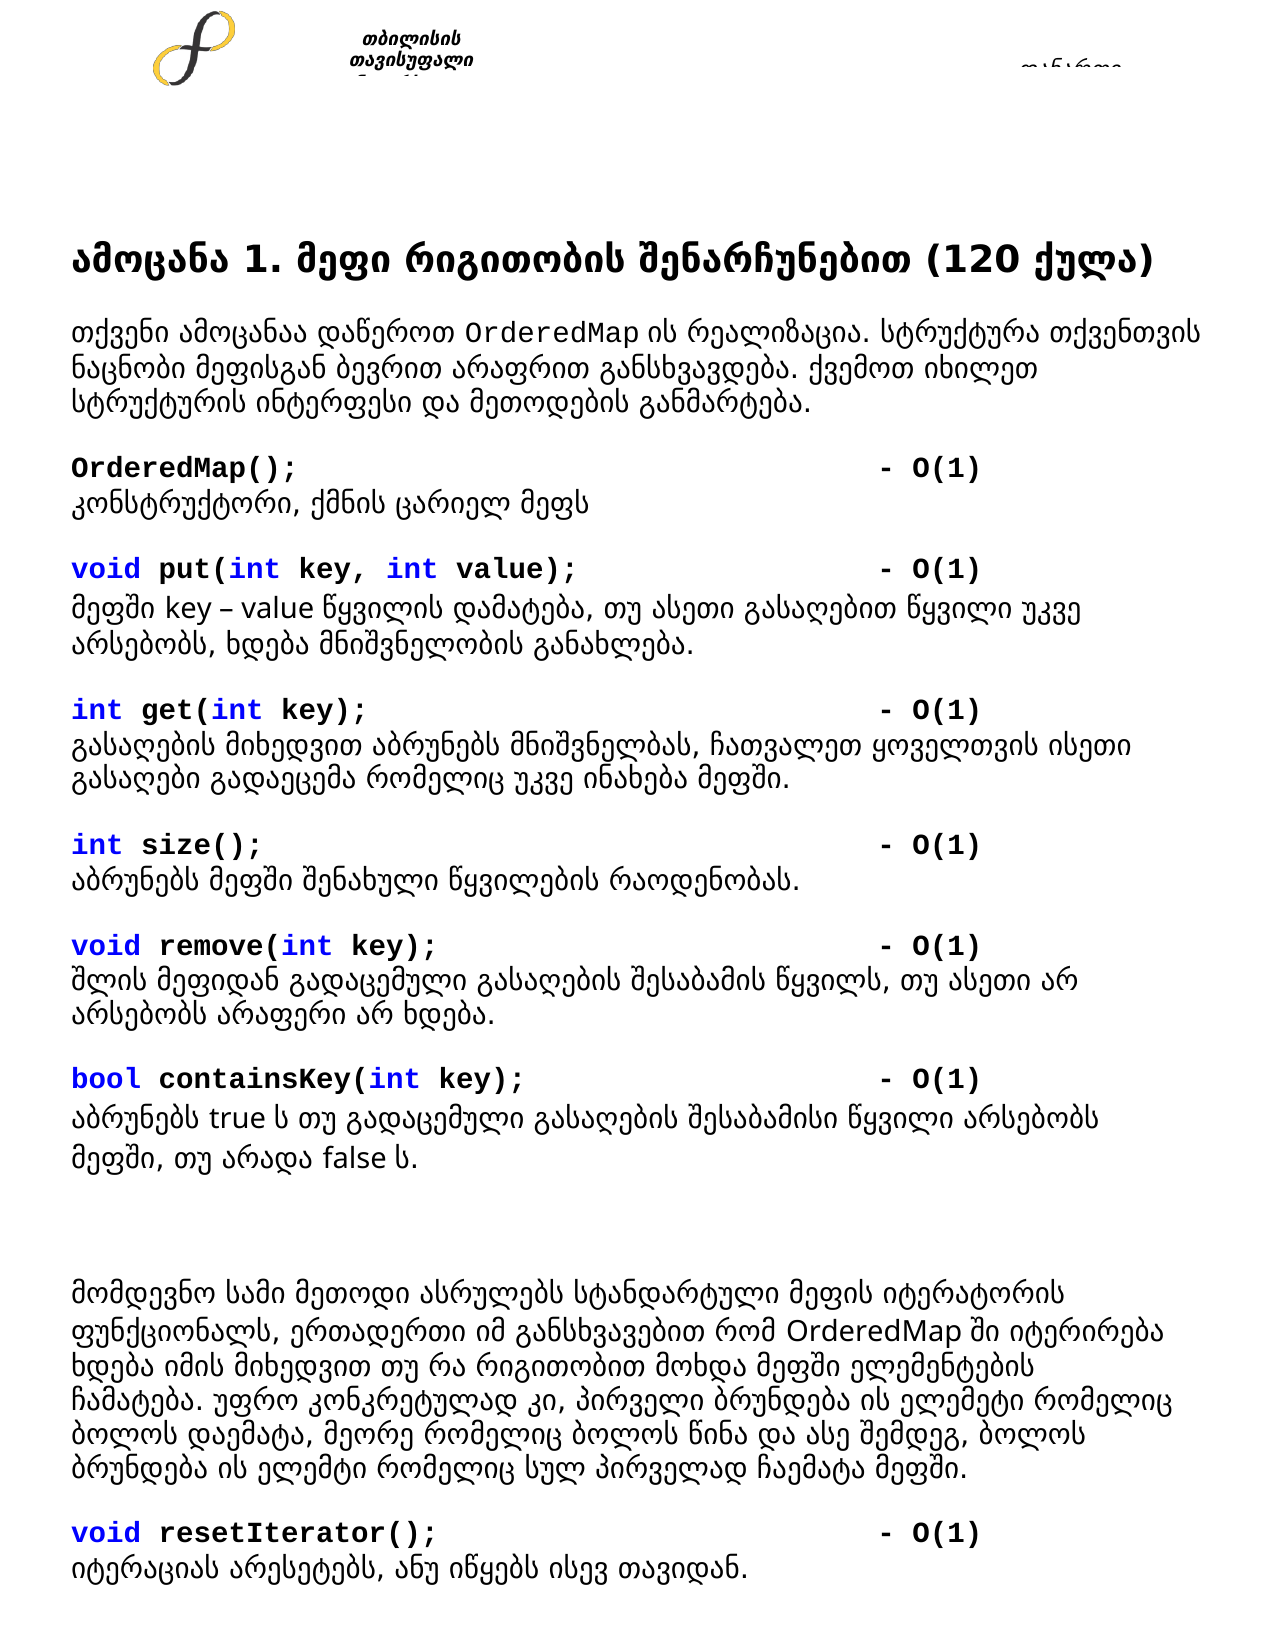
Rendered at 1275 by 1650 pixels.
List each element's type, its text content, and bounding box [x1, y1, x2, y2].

text OrderedMap(); - O(1) [71, 453, 1175, 486]
text int get(int key); - O(1) [71, 695, 1175, 728]
text void put(int key, int value); - O(1) [71, 554, 1175, 587]
text მომდევნო სამი მეთოდი ასრულებს სტანდარტული მეფის იტერატორის ფუნქციონალს, ერთადერთი იმ განსხვავებით რომ OrderedMap ში იტერირება ხდება იმის მიხედვით თუ რა რიგითობით მოხდა მეფში ელემენტების ჩამატება. უფრო კონკრეტულად კი, პირველი ბრუნდება ის ელემეტი რომელიც ბოლოს დაემატა, მეორე რომელიც ბოლოს წინა და ასე შემდეგ, ბოლოს ბრუნდება ის ელემტი რომელიც სულ პირველად ჩაემატა მეფში. [71, 1276, 1175, 1486]
text თქვენი ამოცანაა დაწეროთ OrderedMap ის რეალიზაცია. სტრუქტურა თქვენთვის ნაცნობი მეფისგან ბევრით არაფრით განსხვავდება. ქვემოთ იხილეთ სტრუქტურის ინტერფესი და მეთოდების განმარტება. [71, 316, 1214, 419]
picture [153, 7, 235, 89]
text კონსტრუქტორი, ქმნის ცარიელ მეფს [71, 486, 1175, 520]
text bool containsKey(int key); - O(1) [71, 1065, 1175, 1098]
text int size(); - O(1) [71, 830, 1175, 863]
text void remove(int key); - O(1) [71, 931, 1175, 964]
text გასაღების მიხედვით აბრუნებს მნიშვნელბას, ჩათვალეთ ყოველთვის ისეთი გასაღები გადაეცემა რომელიც უკვე ინახება მეფში. [71, 728, 1175, 796]
text void resetIterator(); - O(1) [71, 1519, 1175, 1552]
text ამოცანა 1. მეფი რიგითობის შენარჩუნებით (120 ქულა) [61, 238, 1214, 282]
text აბრუნებს მეფში შენახული წყვილების რაოდენობას. [71, 863, 1175, 897]
text შლის მეფიდან გადაცემული გასაღების შესაბამის წყვილს, თუ ასეთი არ არსებობს არაფერი არ ხდება. [71, 964, 1175, 1032]
text იტერაციას არესეტებს, ანუ იწყებს ისევ თავიდან. [71, 1552, 1175, 1586]
text მეფში key – value წყვილის დამატება, თუ ასეთი გასაღებით წყვილი უკვე არსებობს, ხდება მნიშვნელობის განახლება. [71, 587, 1175, 661]
text აბრუნებს true ს თუ გადაცემული გასაღების შესაბამისი წყვილი არსებობს მეფში, თუ არადა false ს. [71, 1098, 1175, 1177]
